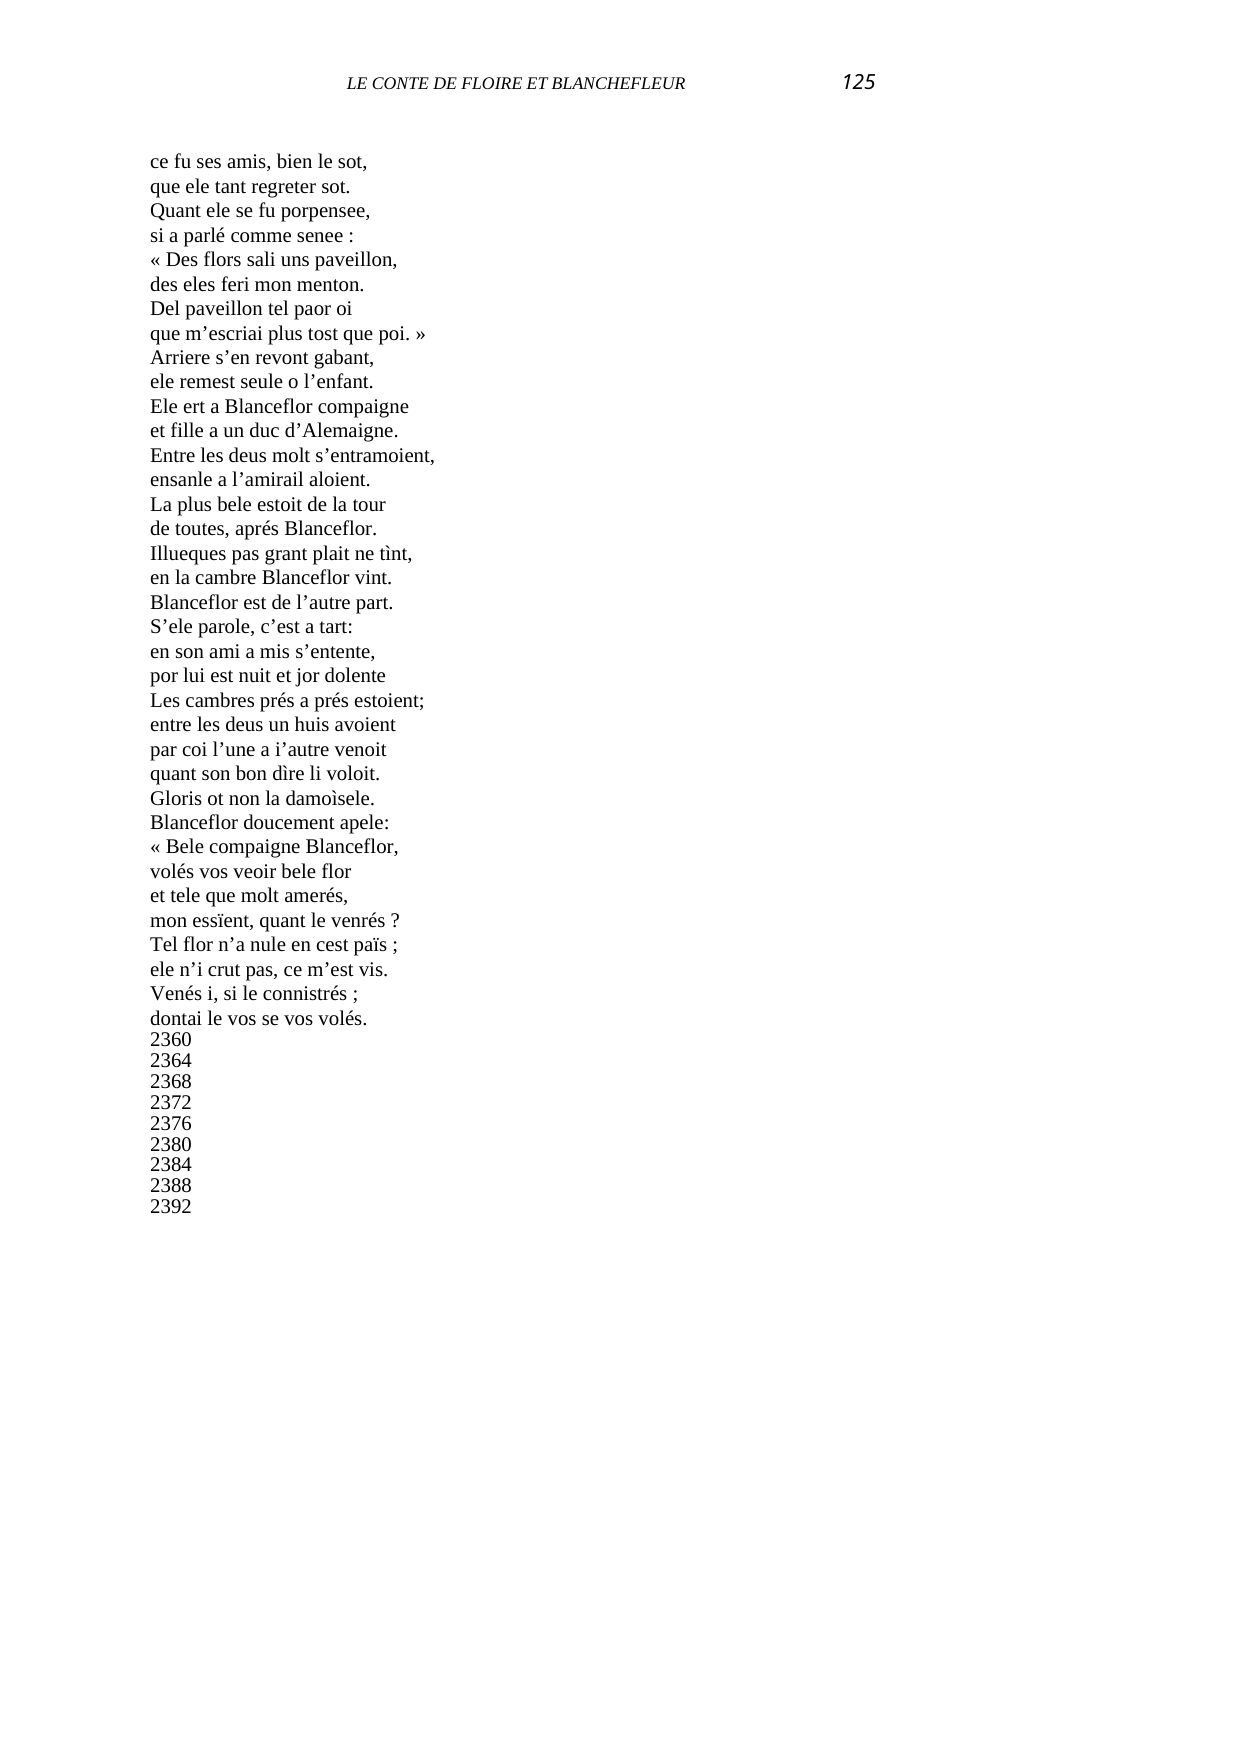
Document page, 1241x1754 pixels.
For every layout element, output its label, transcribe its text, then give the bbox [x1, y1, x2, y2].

text 2384 [150, 1155, 1090, 1176]
text 2388 [150, 1176, 1090, 1197]
text 2372 [150, 1093, 1090, 1113]
text Del paveillon tel paor oi que m’escriai plus tost que poi. » Arriere s’en revont gabant, ele remest seule o l’enfant. [150, 296, 1090, 394]
text Ele ert a Blanceflor compaigne et fille a un duc d’Alemaigne. Entre les deus molt s’entramoient, ensanle a l’amirail aloient. [150, 394, 1090, 492]
text Gloris ot non la damoìsele. Blanceflor doucement apele: [150, 785, 1090, 834]
text ce fu ses amis, bien le sot, que ele tant regreter sot. [150, 149, 1090, 198]
text 2360 [150, 1030, 1090, 1051]
text « Des flors sali uns paveillon, des eles feri mon menton. [150, 247, 1090, 296]
text Quant ele se fu porpensee, si a parlé comme senee : [150, 198, 1090, 247]
text 2376 [150, 1113, 1090, 1134]
text « Bele compaigne Blanceflor, volés vos veoir bele flor et tele que molt amerés, mon essïent, quant le venrés ? [150, 834, 1090, 932]
text Tel flor n’a nule en cest païs ; ele n’i crut pas, ce m’est vis. Venés i, si le connistrés ; dontai le vos se vos volés. [150, 932, 1090, 1030]
text La plus bele estoit de la tour de toutes, aprés Blanceflor. Illueques pas grant plait ne tìnt, en la cambre Blanceflor vint. Blanceflor est de l’autre part. S’ele parole, c’est a tart: en son ami a mis s’entente, por lui est nuit et jor dolente Les cambres prés a prés estoient; entre les deus un huis avoient par coi l’une a i’autre venoit quant son bon dìre li voloit. [150, 492, 1090, 785]
text 2364 [150, 1051, 1090, 1072]
text 2380 [150, 1134, 1090, 1155]
text 2368 [150, 1072, 1090, 1093]
text 2392 [150, 1197, 1090, 1218]
